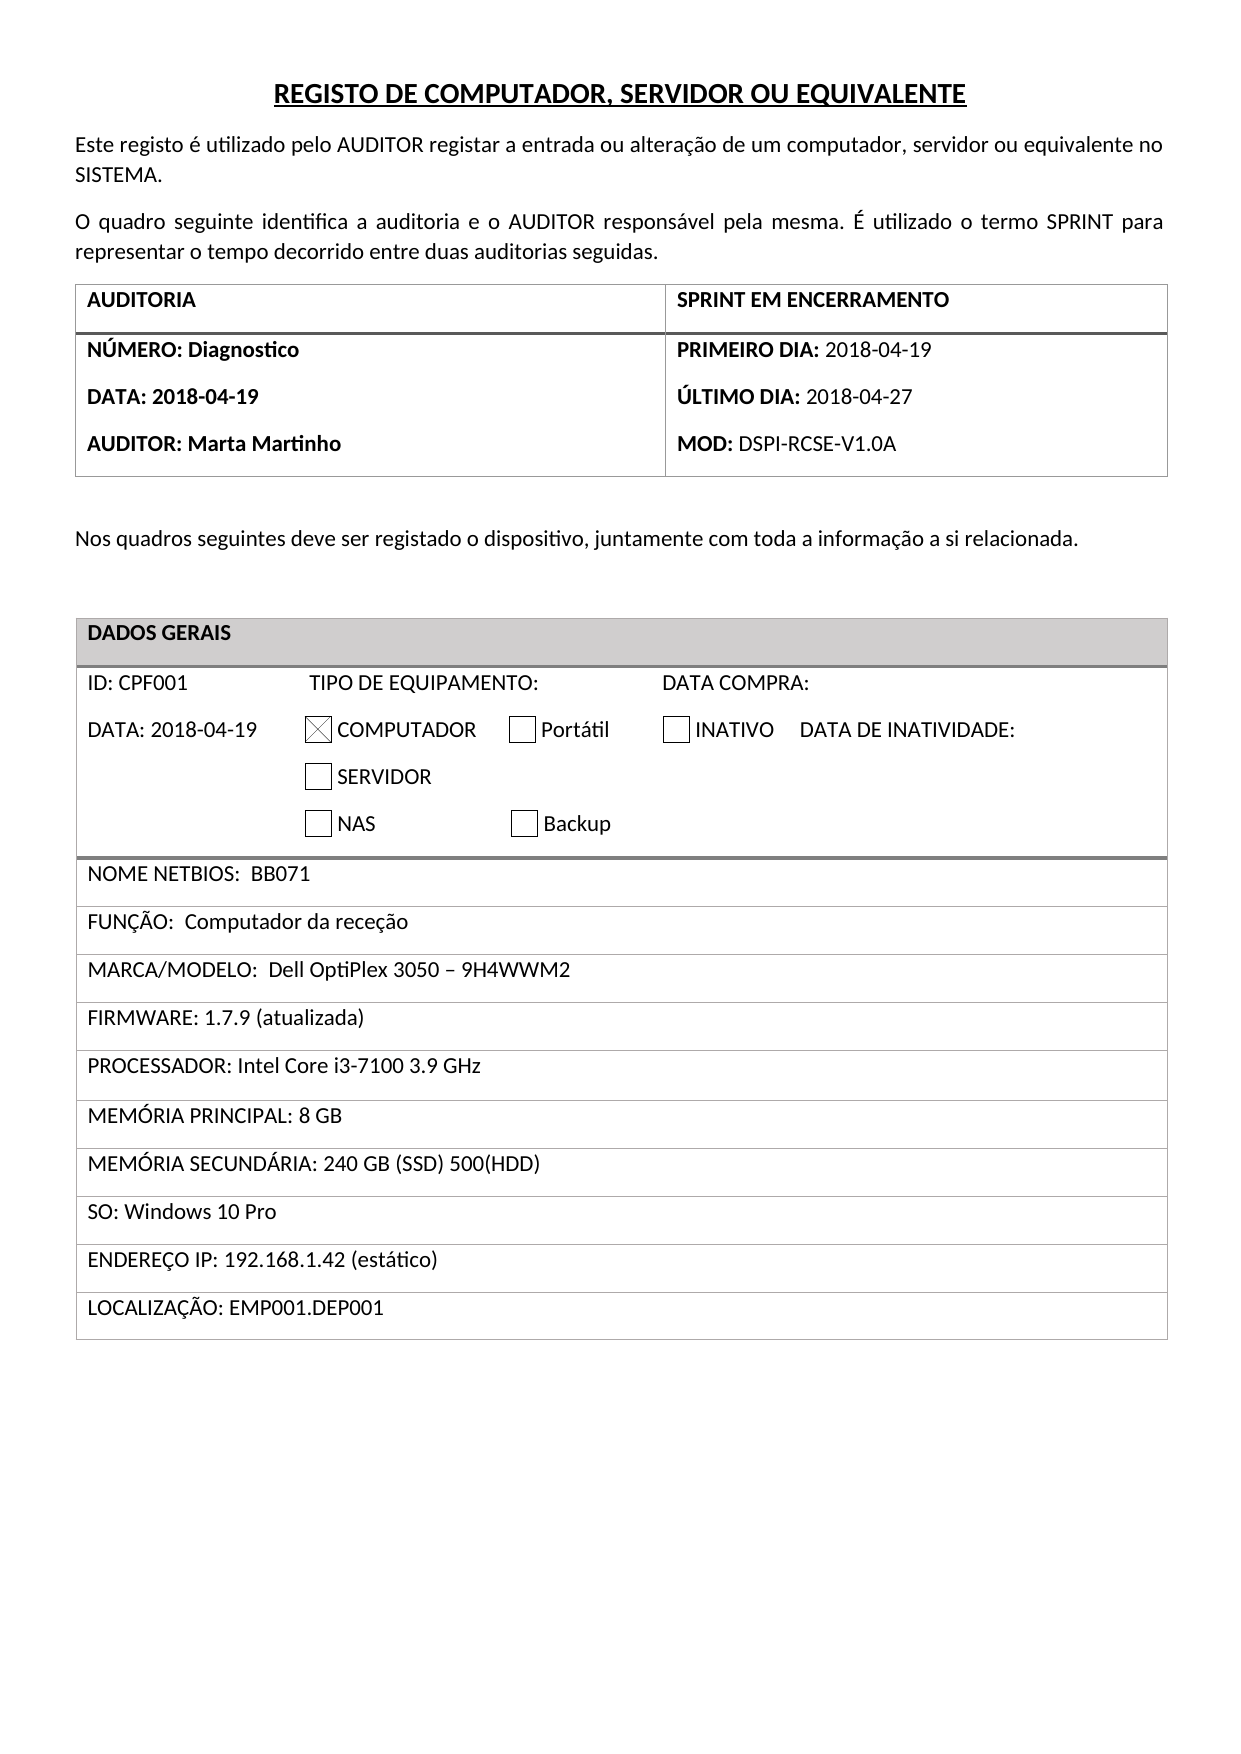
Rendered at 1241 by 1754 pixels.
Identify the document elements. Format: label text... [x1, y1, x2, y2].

table_cell TIPO DE EQUIPAMENTO: COMPUTADOR Portátil SERVIDOR NAS Backup [293, 668, 651, 856]
table_cell PROCESSADOR: Intel Core i3-7100 3.9 GHz [77, 1051, 1167, 1100]
text Este registo é utilizado pelo AUDITOR registar a entrada ou alteração de um computador, servidor ou equivalente no SISTEMA. [75, 130, 1165, 188]
table_cell NÚMERO: Diagnostico DATA: 2018-04-19 AUDITOR: Marta Martinho [76, 335, 665, 476]
table_cell PRIMEIRO DIA: 2018-04-19 ÚLTIMO DIA: 2018-04-27 MOD: DSPI-RCSE-V1.0A [666, 335, 1167, 476]
table_cell MEMÓRIA SECUNDÁRIA: 240 GB (SSD) 500(HDD) [77, 1149, 1167, 1196]
table_cell MEMÓRIA PRINCIPAL: 8 GB [77, 1101, 1167, 1148]
table_header AUDITORIA [76, 285, 665, 332]
table_cell NOME NETBIOS: BB071 [77, 860, 1167, 906]
table_cell FIRMWARE: 1.7.9 (atualizada) [77, 1003, 1167, 1050]
table_cell SO: Windows 10 Pro [77, 1197, 1167, 1244]
text REGISTO DE COMPUTADOR, SERVIDOR OU EQUIVALENTE [75, 75, 1165, 111]
table_cell FUNÇÃO: Computador da receção [77, 907, 1167, 954]
table_header DADOS GERAIS [77, 619, 1167, 665]
table_cell MARCA/MODELO: Dell OptiPlex 3050 – 9H4WWM2 [77, 955, 1167, 1002]
table_header SPRINT EM ENCERRAMENTO [666, 285, 1167, 332]
table_cell ID: CPF001 DATA: 2018-04-19 [77, 668, 293, 856]
table_cell ENDEREÇO IP: 192.168.1.42 (estático) [77, 1245, 1167, 1292]
table_cell DATA COMPRA: INATIVO DATA DE INATIVIDADE: [651, 668, 1167, 856]
table_cell LOCALIZAÇÃO: EMP001.DEP001 [77, 1293, 1167, 1339]
text O quadro seguinte identifica a auditoria e o AUDITOR responsável pela mesma. É utilizado o termo SPRINT para representar o tempo decorrido entre duas auditorias seguidas. [75, 207, 1165, 265]
text Nos quadros seguintes deve ser registado o dispositivo, juntamente com toda a informação a si relacionada. [75, 524, 1165, 552]
